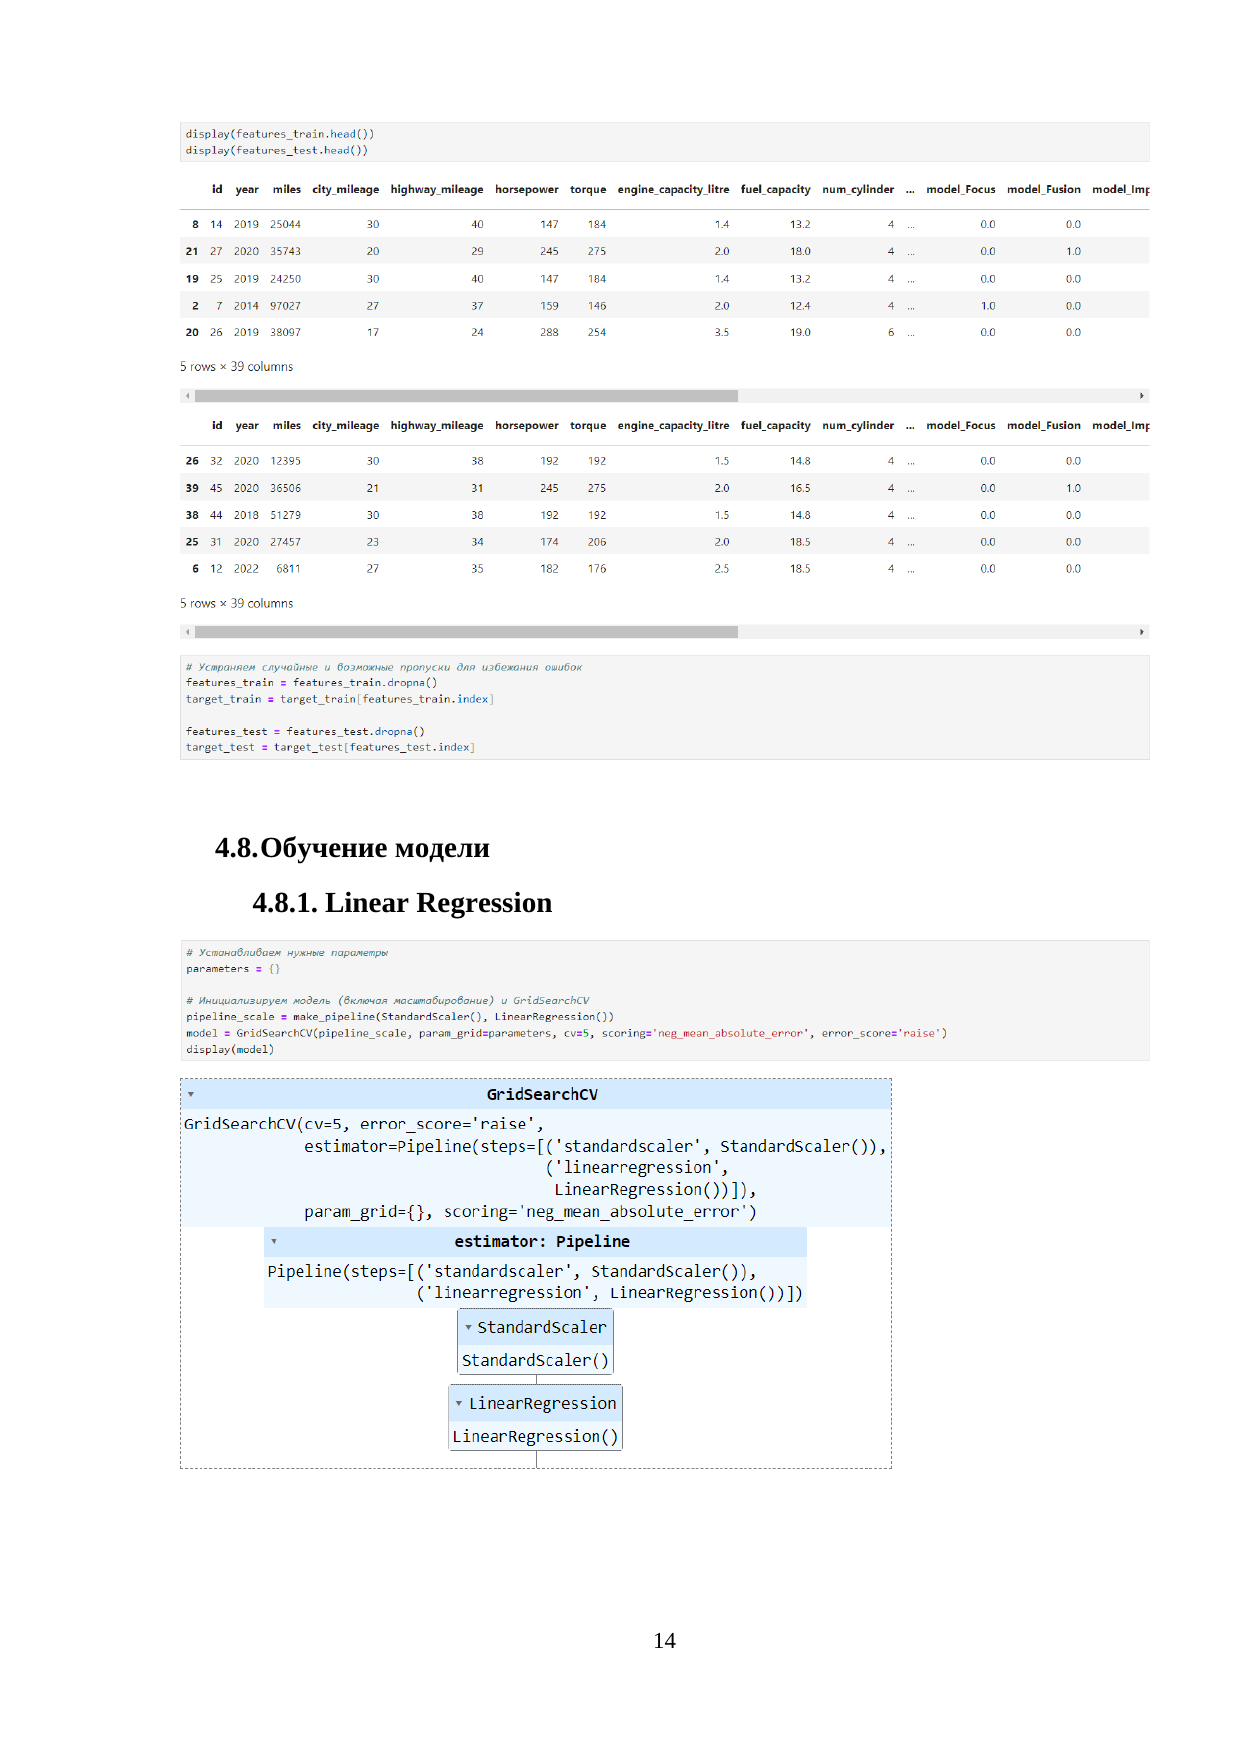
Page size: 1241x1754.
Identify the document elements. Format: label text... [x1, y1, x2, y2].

picture [177, 1075, 893, 1475]
subtitle Обучение модели [215, 831, 1152, 864]
picture [177, 118, 1152, 639]
picture [177, 935, 1152, 1063]
picture [177, 651, 1152, 763]
subtitle Linear Regression [252, 885, 1152, 918]
